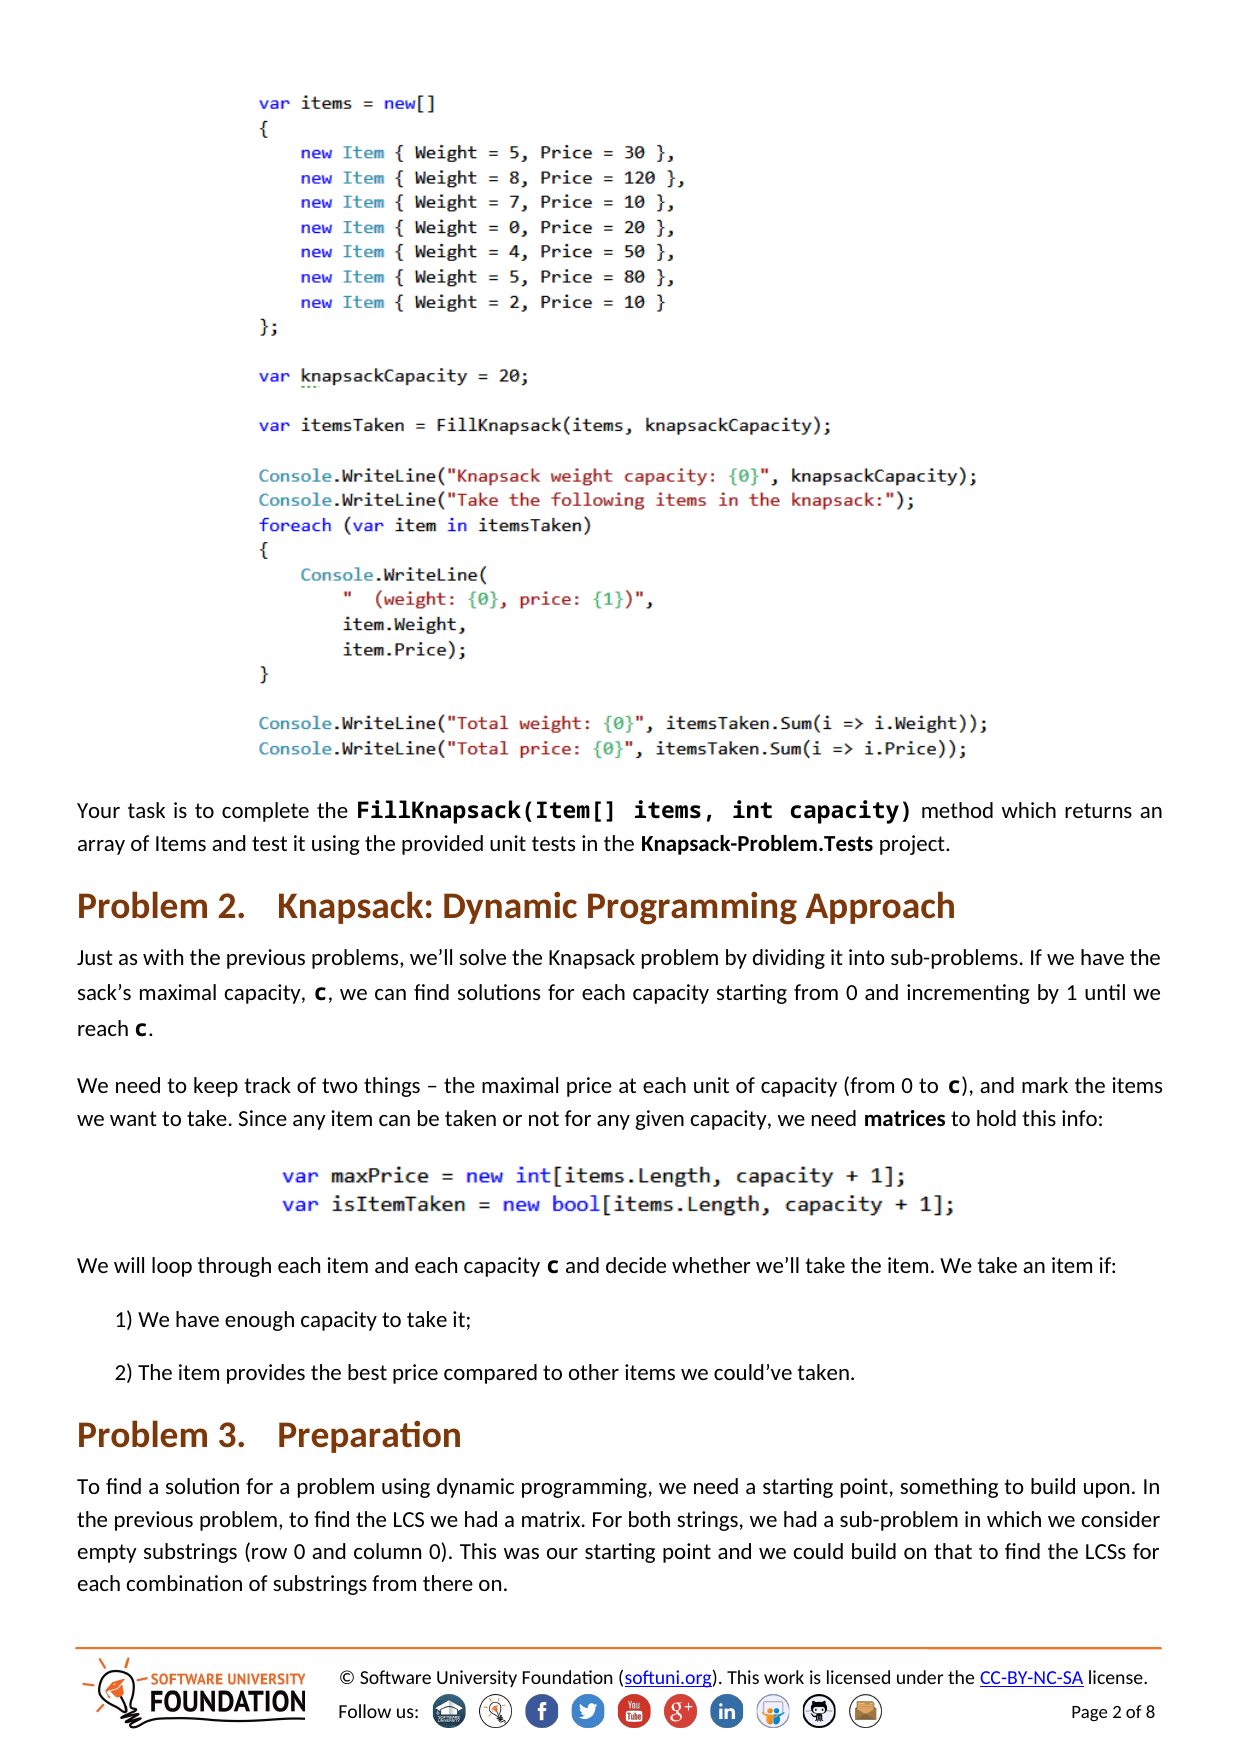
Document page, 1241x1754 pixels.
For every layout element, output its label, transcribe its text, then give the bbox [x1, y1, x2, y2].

picture [802, 1694, 836, 1728]
picture [664, 1694, 697, 1728]
text Just as with the previous problems, we’ll solve the Knapsack problem by dividing it into sub-problems. If we have the sack’s maximal capacity, c, we can find solutions for each capacity starting from 0 and incrementing by 1 until we reach c. [77, 943, 1163, 1043]
picture [525, 1694, 559, 1728]
picture [710, 1694, 744, 1728]
text We need to keep track of two things – the maximal price at each unit of capacity (from 0 to c), and mark the items we want to take. Since any item can be taken or not for any given capacity, we need matrices to hold this info: [77, 1069, 1163, 1132]
picture [81, 1656, 305, 1729]
subtitle Knapsack: Dynamic Programming Approach [77, 882, 1163, 928]
picture [617, 1694, 651, 1728]
text To find a solution for a problem using dynamic programming, we need a starting point, something to build upon. In the previous problem, to find the LCS we had a matrix. For both strings, we had a sub-problem in which we consider empty substrings (row 0 and column 0). This was our starting point and we could build on that to find the LCSs for each combination of substrings from there on. [77, 1472, 1163, 1597]
picture [849, 1694, 882, 1728]
picture [246, 87, 994, 769]
text Your task is to complete the FillKnapsack(Item[] items, int capacity) method which returns an array of Items and test it using the provided unit tests in the Knapsack-Problem.Tests project. [77, 794, 1163, 857]
picture [432, 1694, 466, 1728]
picture [479, 1694, 512, 1728]
subtitle Preparation [77, 1411, 1163, 1457]
picture [270, 1157, 970, 1224]
text 2) The item provides the best price compared to other items we could’ve taken. [77, 1358, 1163, 1386]
text 1) We have enough capacity to take it; [77, 1305, 1163, 1333]
picture [756, 1694, 790, 1728]
text We will loop through each item and each capacity c and decide whether we’ll take the item. We take an item if: [77, 1249, 1163, 1280]
picture [571, 1694, 605, 1728]
